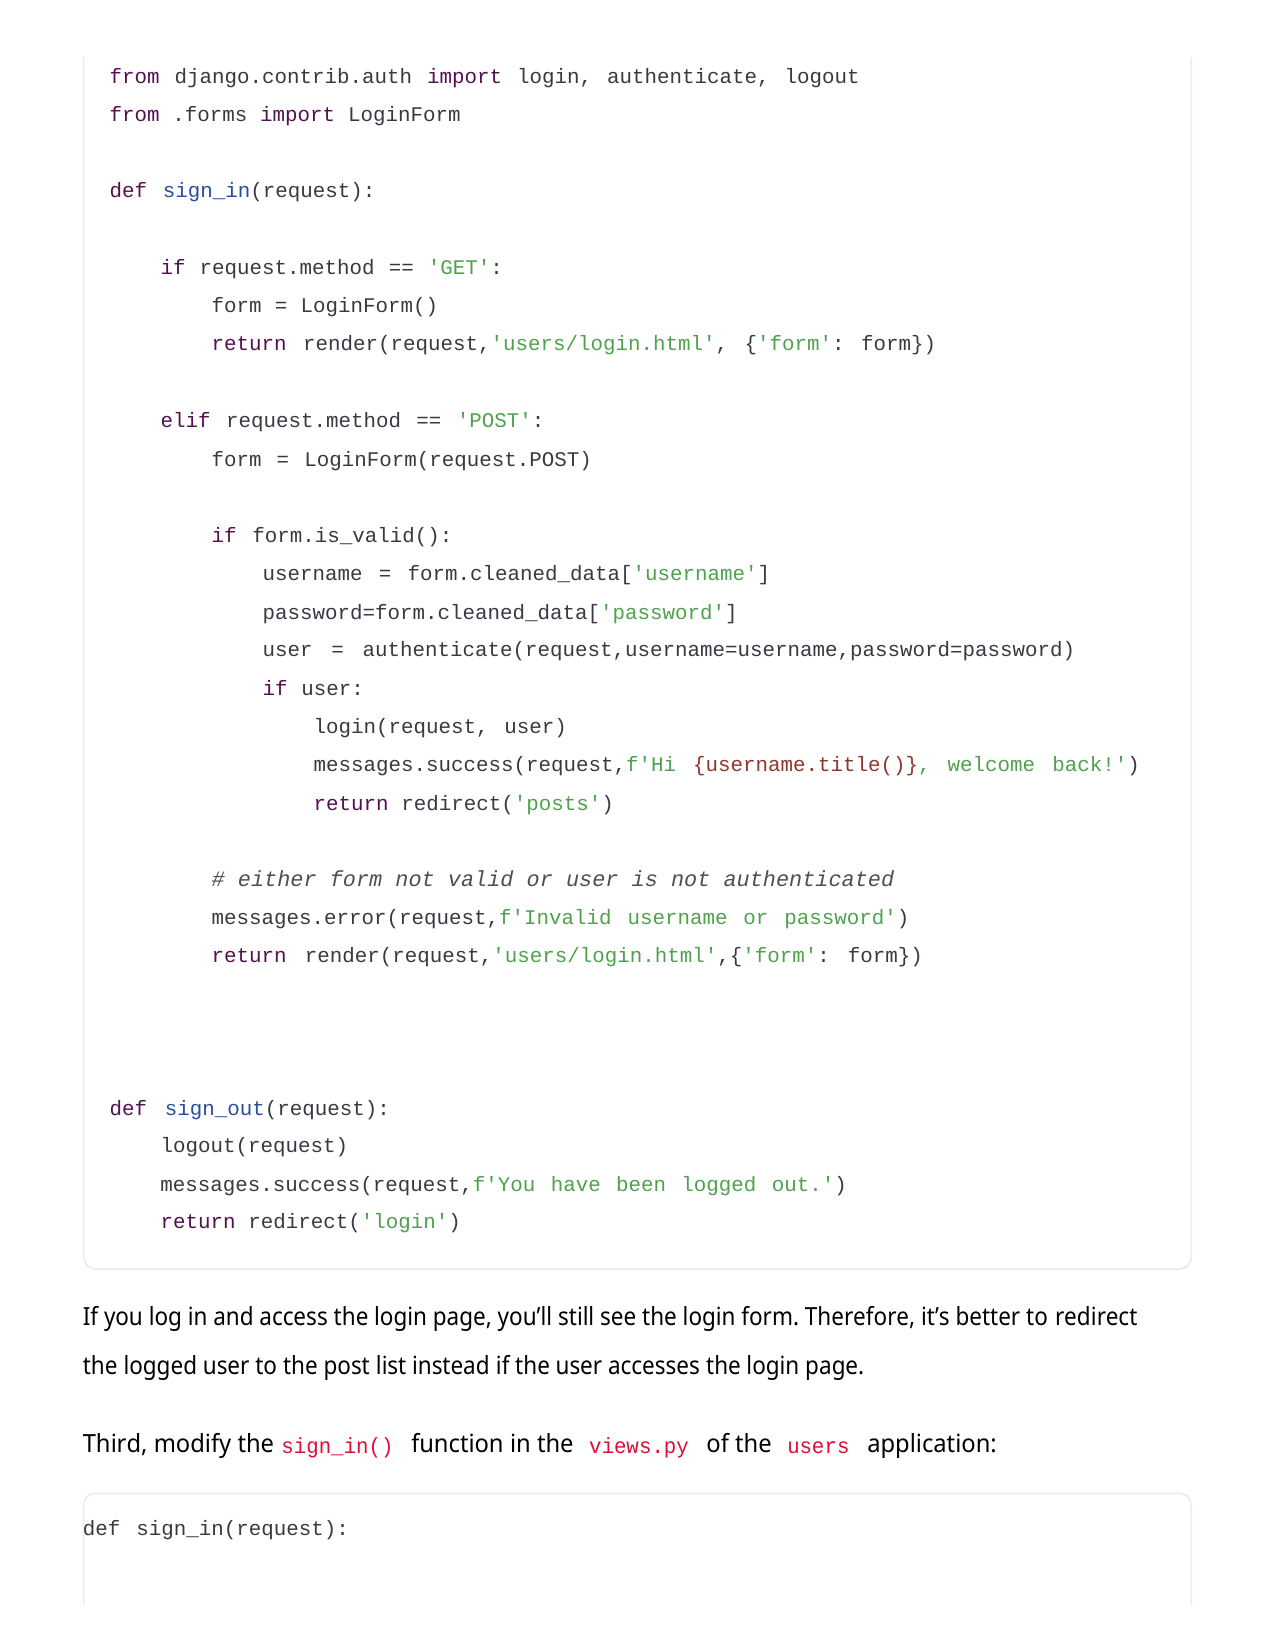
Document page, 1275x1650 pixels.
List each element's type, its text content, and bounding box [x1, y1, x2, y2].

text username = form.cleaned_data['username'] password=form.cleaned_data['password'] [262, 549, 1206, 627]
text Third, modify the sign_in() function in the views.py of the users application: [83, 1425, 1206, 1461]
text from django.contrib.auth import login, authenticate, logout from .forms import LoginForm [109, 67, 868, 127]
text login(request, user) [313, 716, 1206, 739]
text def sign_in(request): [109, 180, 1206, 204]
text if form.is_valid(): [211, 525, 1206, 549]
text If you log in and access the login page, you’ll still see the login form. Therefore, it’s better to redirect the logged user to the post list instead if the user accesses the login page. [83, 1299, 1139, 1381]
text user = authenticate(request,username=username,password=password) [262, 639, 1206, 663]
text messages.success(request,f'You have been logged out.') return redirect('login') [160, 1174, 868, 1235]
text elif request.method == 'POST': form = LoginForm(request.POST) [160, 410, 594, 473]
text if request.method == 'GET': form = LoginForm() [160, 242, 551, 319]
text return render(request,'users/login.html', {'form': form}) [211, 333, 1206, 357]
text if user: [262, 678, 1206, 702]
text def sign_out(request): logout(request) [109, 1098, 392, 1159]
text # either form not valid or user is not authenticated messages.error(request,f'Invalid username or password') return render(request,'users/login.html',{'form': form}) [211, 868, 958, 968]
text messages.success(request,f'Hi {username.title()}, welcome back!') return redirect('posts') [313, 753, 1206, 816]
